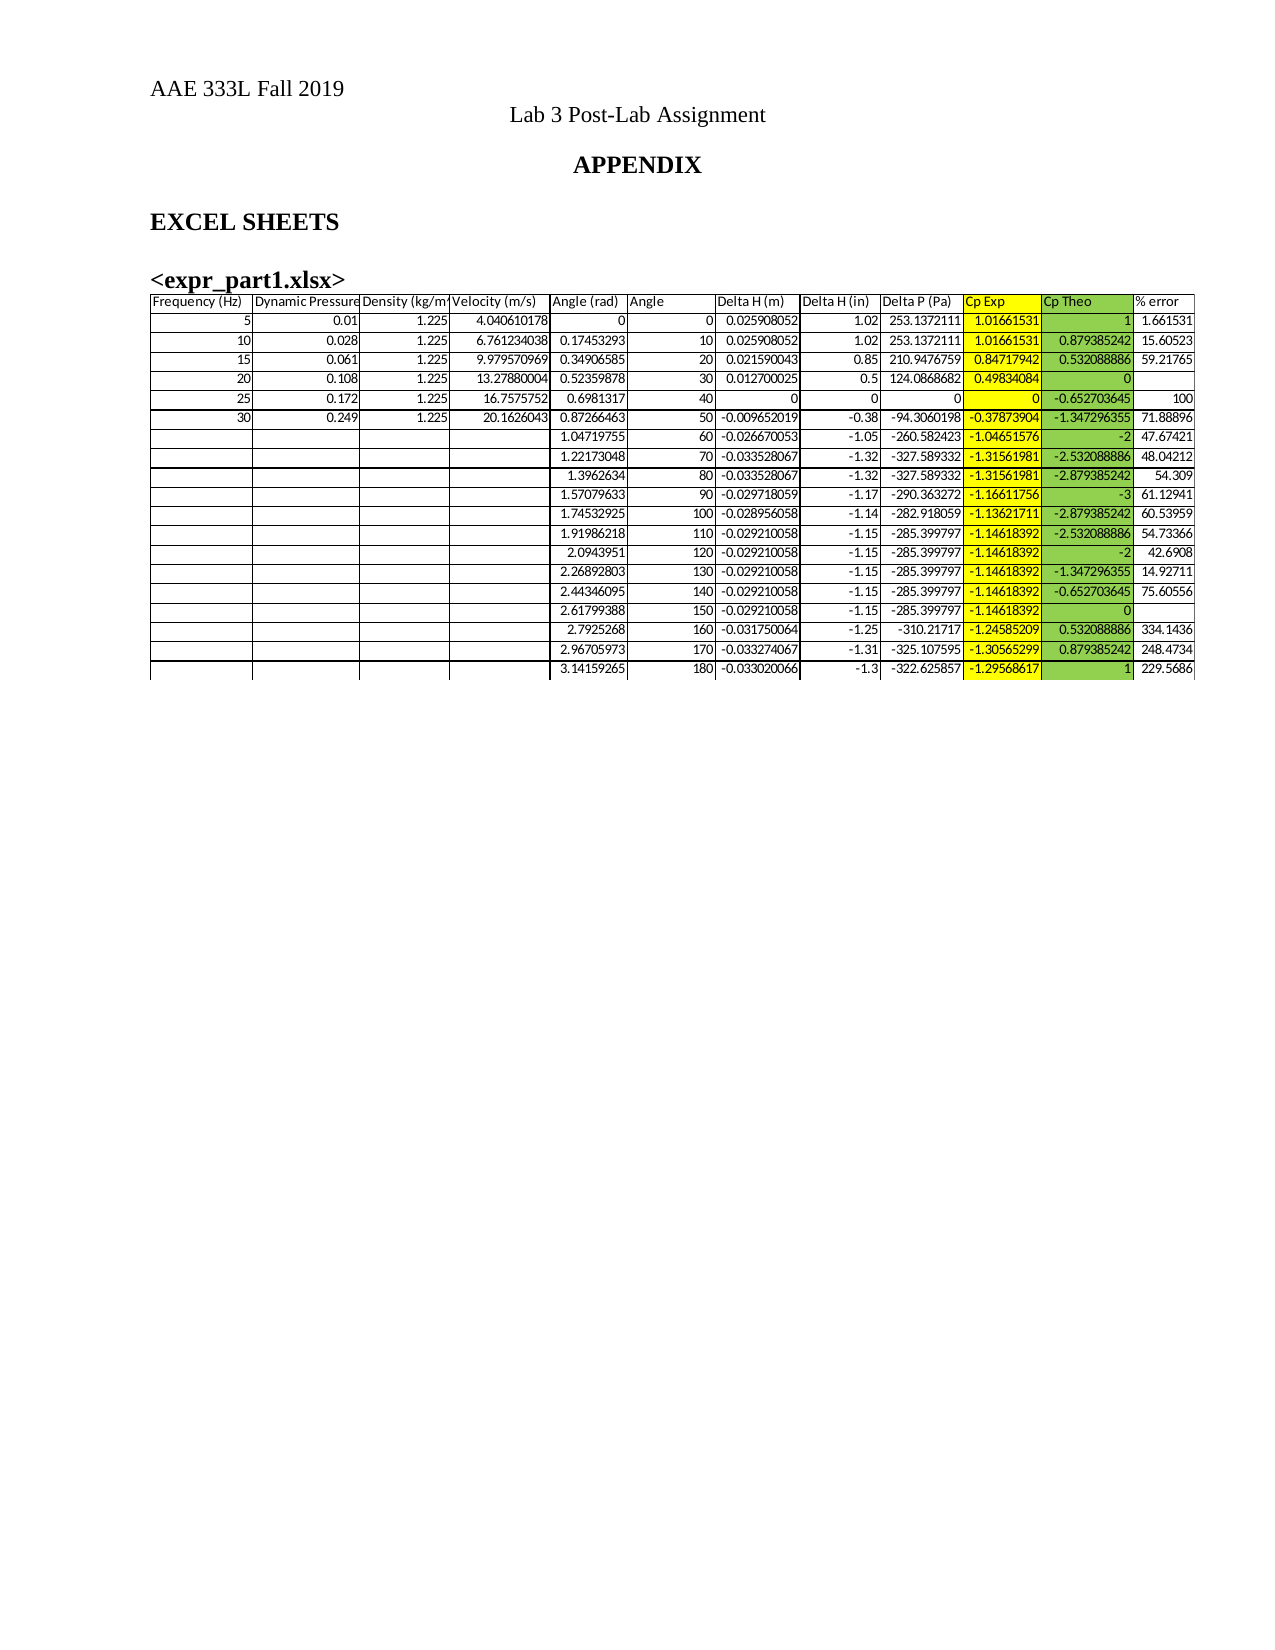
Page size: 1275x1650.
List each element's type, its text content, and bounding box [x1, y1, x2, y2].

text APPENDIX [150, 150, 1125, 179]
text EXCEL SHEETS [150, 207, 1125, 236]
text <expr_part1.xlsx> [150, 265, 1125, 294]
